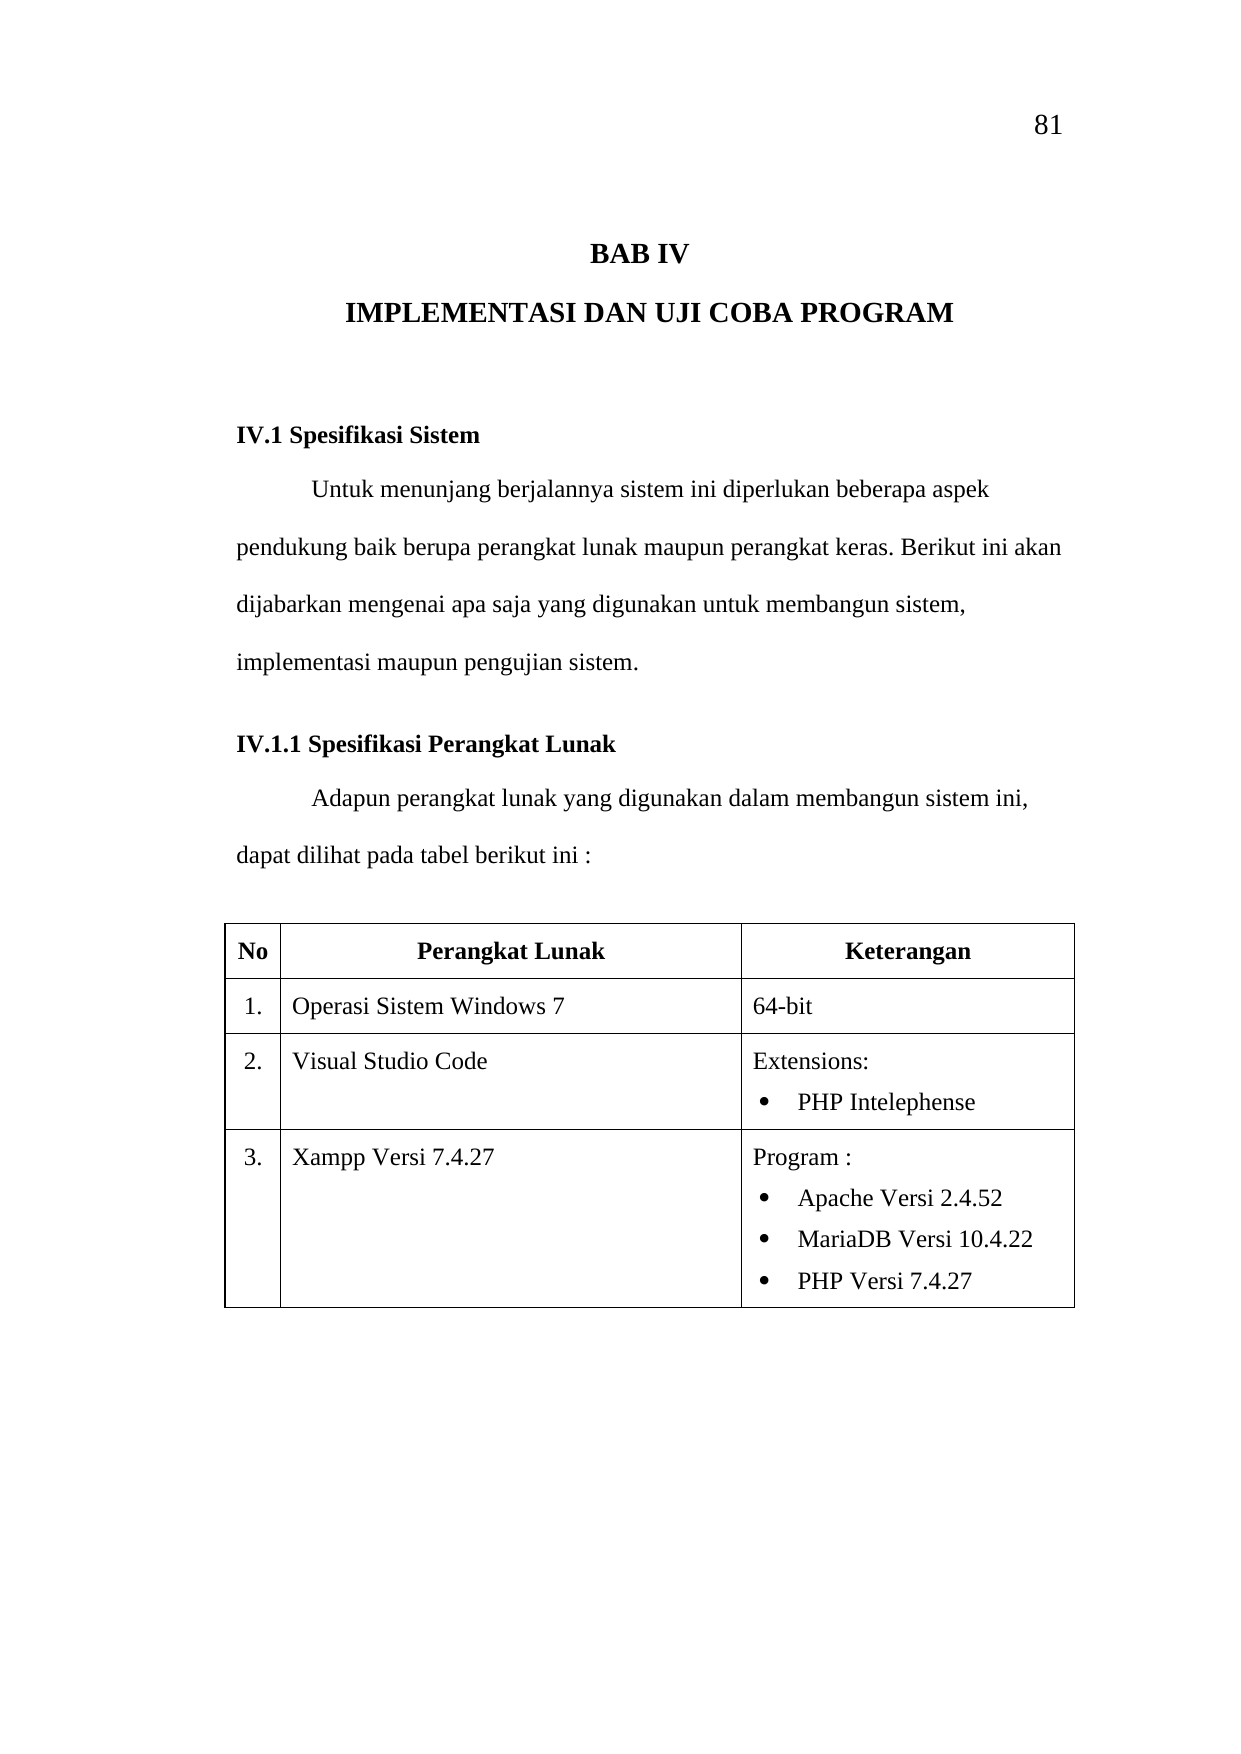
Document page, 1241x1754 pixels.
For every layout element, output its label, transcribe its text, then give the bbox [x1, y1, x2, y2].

table_header No [226, 924, 280, 978]
subtitle Spesifikasi Sistem [236, 420, 1063, 449]
text IMPLEMENTASI DAN UJI COBA PROGRAM [236, 295, 1063, 328]
text Untuk menunjang berjalannya sistem ini diperlukan beberapa aspek pendukung baik berupa perangkat lunak maupun perangkat keras. Berikut ini akan dijabarkan mengenai apa saja yang digunakan untuk membangun sistem, implementasi maupun pengujian sistem. [236, 474, 1063, 675]
subtitle Spesifikasi Perangkat Lunak [236, 729, 1063, 758]
table_cell 64-bit [742, 979, 1074, 1032]
table_cell Extensions: PHP Intelephense [742, 1034, 1074, 1128]
table_cell Visual Studio Code [281, 1034, 741, 1128]
table_cell Xampp Versi 7.4.27 [281, 1130, 741, 1307]
table_cell 3. [226, 1130, 280, 1307]
table_cell 1. [226, 979, 280, 1032]
table_cell Operasi Sistem Windows 7 [281, 979, 741, 1032]
text Adapun perangkat lunak yang digunakan dalam membangun sistem ini, dapat dilihat pada tabel berikut ini : [236, 783, 1063, 869]
table_cell 2. [226, 1034, 280, 1128]
table_cell Program : Apache Versi 2.4.52 MariaDB Versi 10.4.22 PHP Versi 7.4.27 [742, 1130, 1074, 1307]
table_header Perangkat Lunak [281, 924, 741, 978]
table_header Keterangan [742, 924, 1074, 978]
